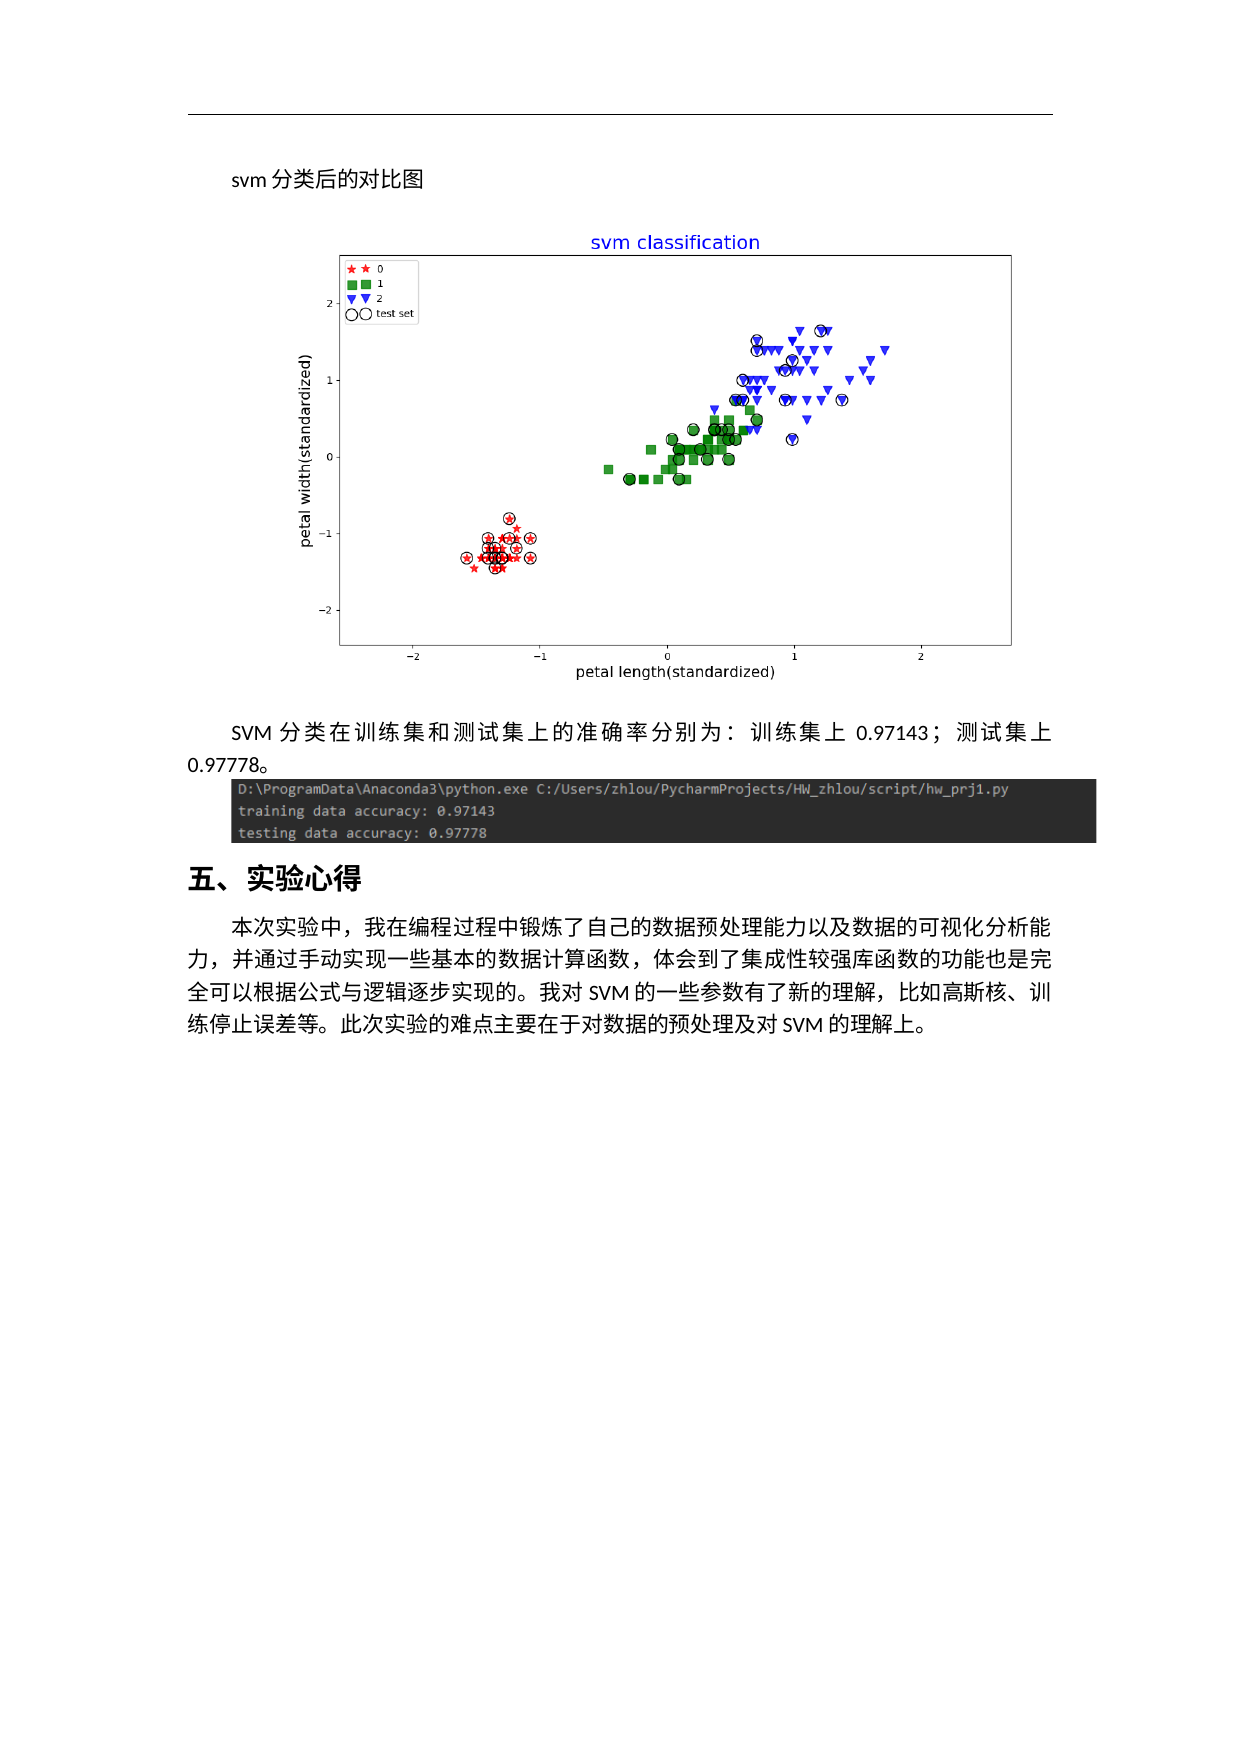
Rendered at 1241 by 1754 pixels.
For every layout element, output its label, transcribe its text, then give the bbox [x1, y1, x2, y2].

picture [231, 779, 1097, 843]
text SVM分类在训练集和测试集上的准确率分别为：训练集上0.97143；测试集上0.97778。 [187, 714, 1053, 779]
text svm分类后的对比图 [187, 162, 1053, 194]
text 本次实验中，我在编程过程中锻炼了自己的数据预处理能力以及数据的可视化分析能力，并通过手动实现一些基本的数据计算函数，体会到了集成性较强库函数的功能也是完全可以根据公式与逻辑逐步实现的。我对SVM的一些参数有了新的理解，比如高斯核、训练停止误差等。此次实验的难点主要在于对数据的预处理及对SVM的理解上。 [187, 909, 1053, 1039]
subtitle 五、实验心得 [187, 844, 1053, 909]
